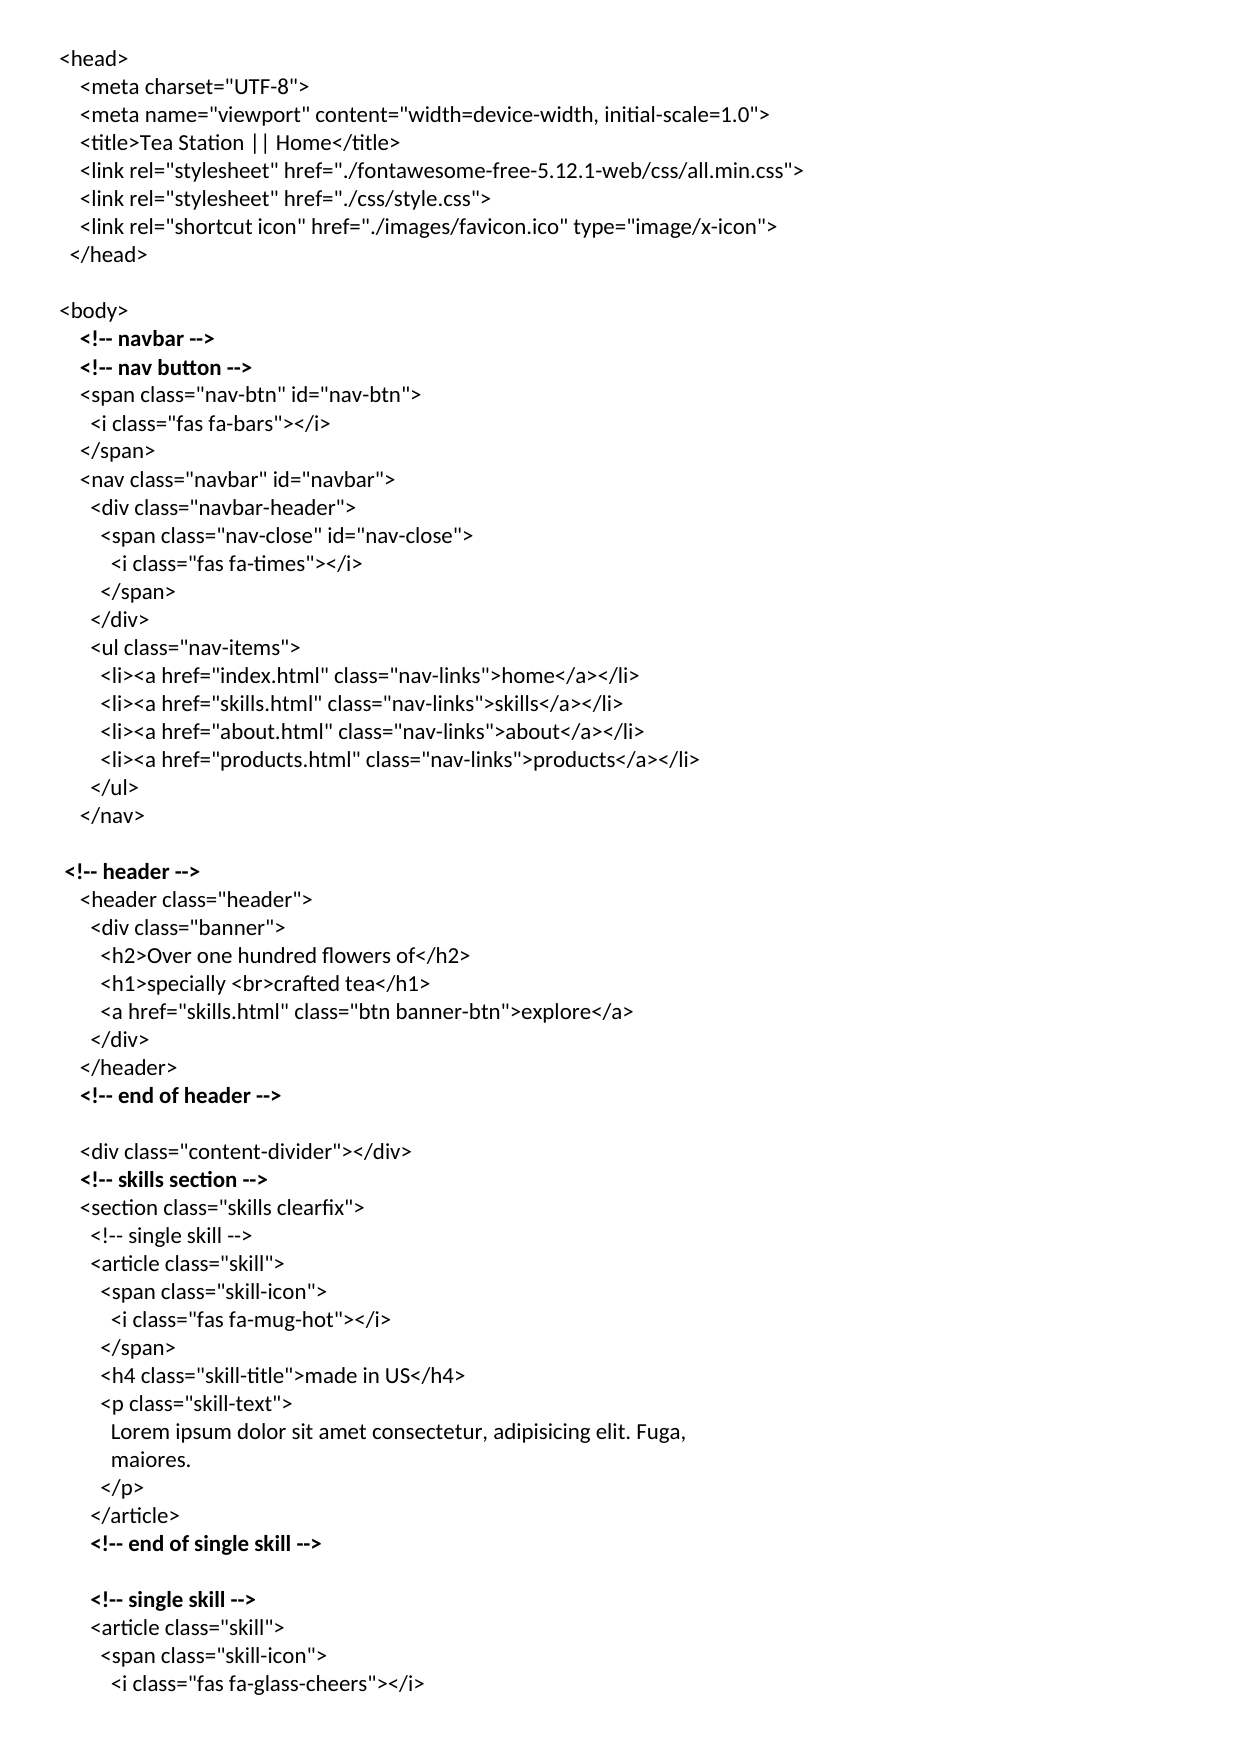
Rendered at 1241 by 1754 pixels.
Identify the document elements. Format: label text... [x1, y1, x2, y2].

text <div class="banner"> [59, 913, 1196, 941]
text <h4 class="skill-title">made in US</h4> [59, 1361, 1196, 1389]
text <li><a href="index.html" class="nav-links">home</a></li> [59, 661, 1196, 689]
text <!-- single skill --> [59, 1221, 1196, 1249]
text <li><a href="about.html" class="nav-links">about</a></li> [59, 717, 1196, 745]
text <!-- navbar --> [59, 324, 1196, 353]
text <p class="skill-text"> [59, 1389, 1196, 1417]
text <span class="skill-icon"> [59, 1277, 1196, 1305]
text maiores. [59, 1445, 1196, 1473]
text </ul> [59, 773, 1196, 801]
text <span class="skill-icon"> [59, 1642, 1196, 1669]
text <link rel="stylesheet" href="./fontawesome-free-5.12.1-web/css/all.min.css"> [59, 156, 1196, 184]
text <link rel="shortcut icon" href="./images/favicon.ico" type="image/x-icon"> [59, 212, 1196, 241]
text <i class="fas fa-mug-hot"></i> [59, 1305, 1196, 1333]
text </p> [59, 1473, 1196, 1501]
text <ul class="nav-items"> [59, 633, 1196, 661]
text <i class="fas fa-times"></i> [59, 549, 1196, 577]
text </span> [59, 437, 1196, 465]
text <link rel="stylesheet" href="./css/style.css"> [59, 184, 1196, 212]
text <!-- header --> [59, 857, 1196, 885]
text <meta charset="UTF-8"> [59, 72, 1196, 100]
text <!-- skills section --> [59, 1165, 1196, 1193]
text <head> [59, 44, 1196, 72]
text </head> [59, 241, 1196, 268]
text <header class="header"> [59, 885, 1196, 913]
text <h1>specially <br>crafted tea</h1> [59, 969, 1196, 997]
text <h2>Over one hundred flowers of</h2> [59, 941, 1196, 969]
text </span> [59, 577, 1196, 605]
text <div class="content-divider"></div> [59, 1137, 1196, 1165]
text <a href="skills.html" class="btn banner-btn">explore</a> [59, 997, 1196, 1025]
text <i class="fas fa-glass-cheers"></i> [59, 1669, 1196, 1698]
text <!-- end of header --> [59, 1081, 1196, 1109]
text <li><a href="products.html" class="nav-links">products</a></li> [59, 745, 1196, 773]
text <section class="skills clearfix"> [59, 1193, 1196, 1221]
text <!-- single skill --> [59, 1586, 1196, 1613]
text <!-- nav button --> [59, 353, 1196, 381]
text <span class="nav-close" id="nav-close"> [59, 521, 1196, 549]
text </div> [59, 1025, 1196, 1053]
text </div> [59, 605, 1196, 633]
text <meta name="viewport" content="width=device-width, initial-scale=1.0"> [59, 100, 1196, 128]
text <span class="nav-btn" id="nav-btn"> [59, 381, 1196, 409]
text </article> [59, 1501, 1196, 1529]
text </header> [59, 1053, 1196, 1081]
text <body> [59, 297, 1196, 324]
text </span> [59, 1333, 1196, 1361]
text <!-- end of single skill --> [59, 1529, 1196, 1557]
text <nav class="navbar" id="navbar"> [59, 465, 1196, 493]
text <article class="skill"> [59, 1613, 1196, 1642]
text <article class="skill"> [59, 1249, 1196, 1277]
text <li><a href="skills.html" class="nav-links">skills</a></li> [59, 689, 1196, 717]
text <i class="fas fa-bars"></i> [59, 409, 1196, 437]
text <title>Tea Station || Home</title> [59, 128, 1196, 156]
text </nav> [59, 801, 1196, 829]
text <div class="navbar-header"> [59, 493, 1196, 521]
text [59, 1417, 1196, 1445]
